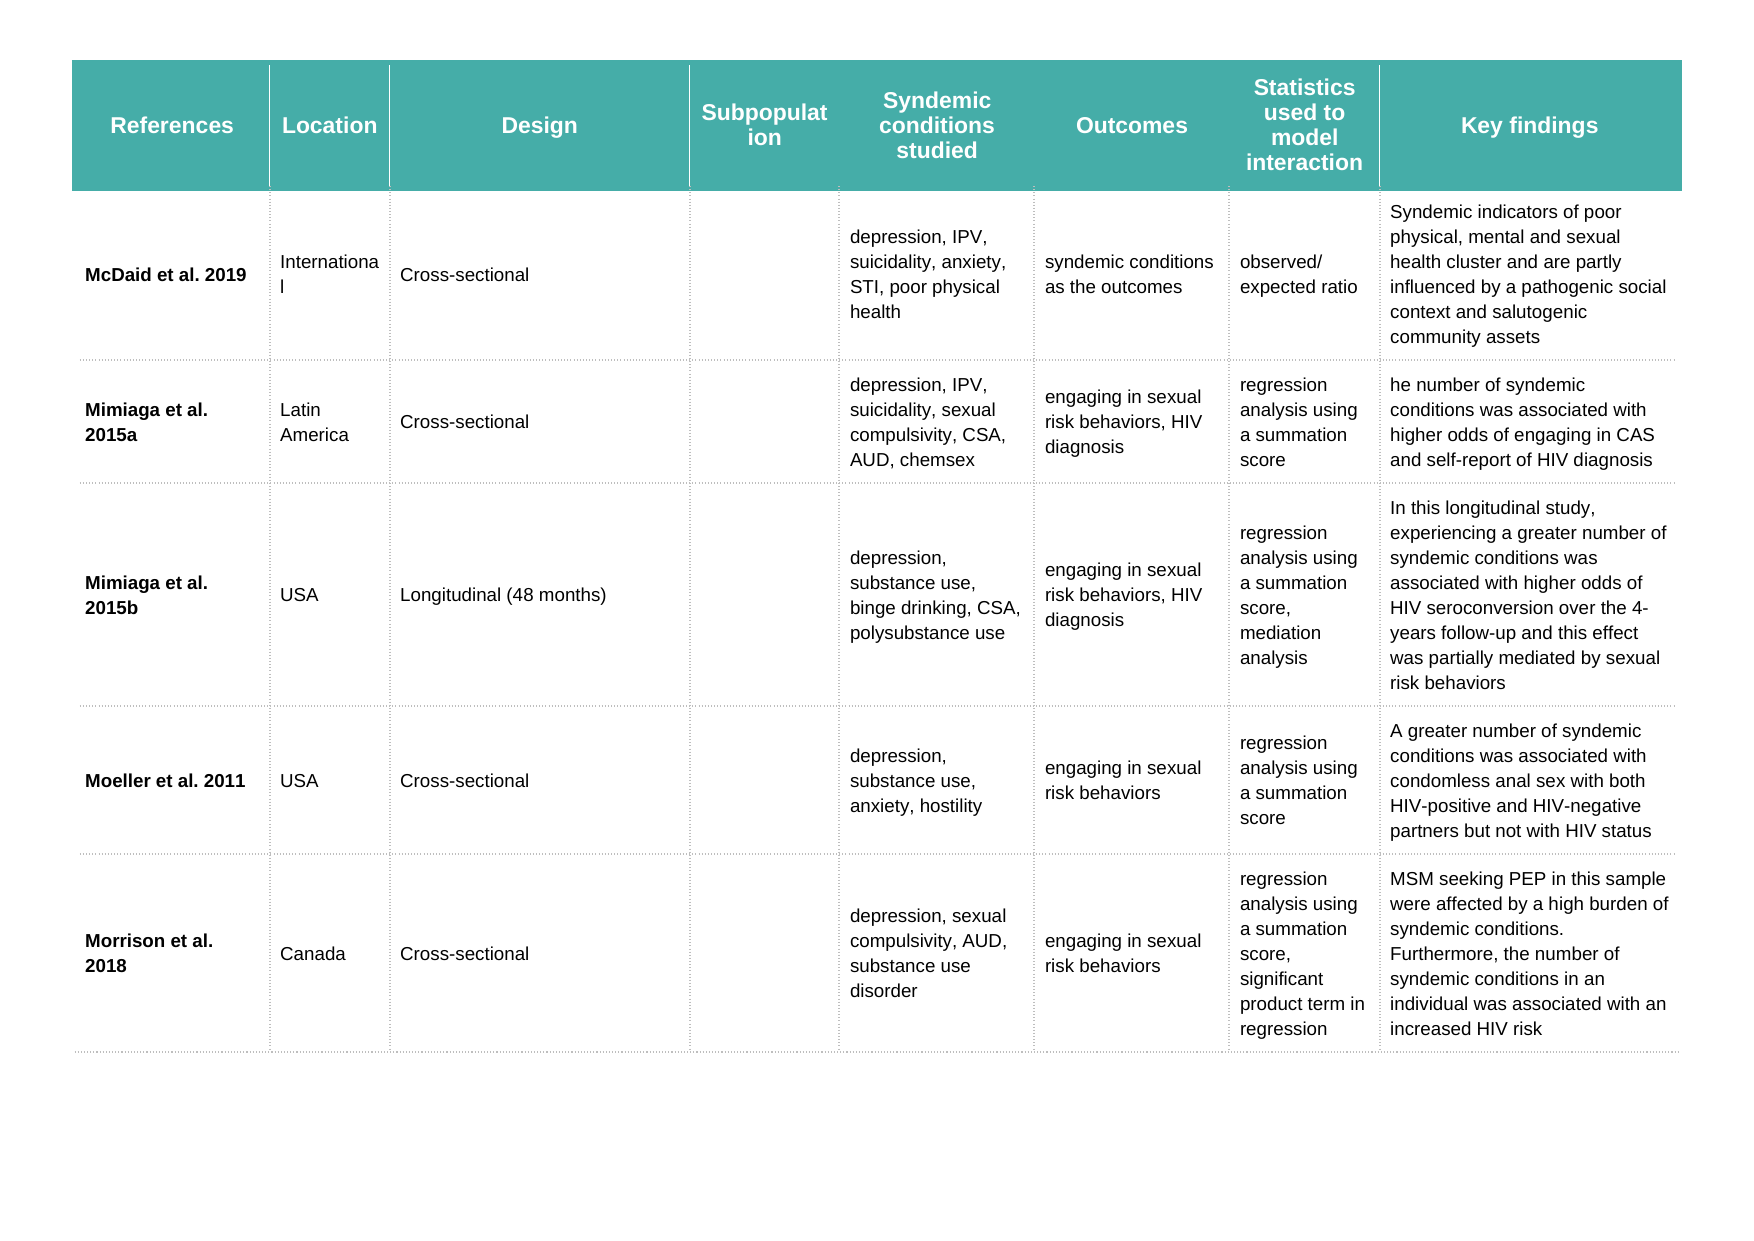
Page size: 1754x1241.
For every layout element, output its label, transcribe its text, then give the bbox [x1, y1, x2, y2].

table_header References [77, 65, 269, 186]
table_cell McDaid et al. 2019 [75, 191, 269, 359]
table_cell depression, substance use, anxiety, hostility [839, 705, 1034, 853]
table_cell A greater number of syndemic conditions was associated with condomless anal sex with both HIV-positive and HIV-negative partners but not with HIV status [1380, 705, 1679, 853]
table_cell International [270, 191, 389, 359]
table_cell USA [270, 705, 389, 853]
table_cell engaging in sexual risk behaviors, HIV diagnosis [1034, 482, 1229, 705]
table_cell [690, 359, 839, 482]
table_cell Cross-sectional [390, 853, 689, 1051]
table_header Subpopulation [690, 65, 839, 186]
table_cell [690, 705, 839, 853]
table_cell Latin America [270, 359, 389, 482]
table_cell observed/expected ratio [1229, 191, 1379, 359]
table_cell USA [270, 482, 389, 705]
table_cell regression analysis using a summation score, mediation analysis [1229, 482, 1379, 705]
table_cell Longitudinal (48 months) [390, 482, 689, 705]
table_cell Syndemic indicators of poor physical, mental and sexual health cluster and are partly influenced by a pathogenic social context and salutogenic community assets [1380, 191, 1679, 359]
table_cell depression, IPV, suicidality, sexual compulsivity, CSA, AUD, chemsex [839, 359, 1034, 482]
table_cell Mimiaga et al. 2015b [75, 482, 269, 705]
table_cell engaging in sexual risk behaviors, HIV diagnosis [1034, 359, 1229, 482]
table_cell Cross-sectional [390, 359, 689, 482]
table_cell Moeller et al. 2011 [75, 705, 269, 853]
table_cell MSM seeking PEP in this sample were affected by a high burden of syndemic conditions. Furthermore, the number of syndemic conditions in an individual was associated with an increased HIV risk [1380, 853, 1679, 1051]
table_cell engaging in sexual risk behaviors [1034, 853, 1229, 1051]
table_cell regression analysis using a summation score [1229, 359, 1379, 482]
table_cell Morrison et al. 2018 [75, 853, 269, 1051]
table_header Syndemic conditions studied [839, 65, 1034, 186]
table_cell engaging in sexual risk behaviors [1034, 705, 1229, 853]
table_cell [690, 482, 839, 705]
table_header Key findings [1380, 65, 1677, 186]
table_cell In this longitudinal study, experiencing a greater number of syndemic conditions was associated with higher odds of HIV seroconversion over the 4-years follow-up and this effect was partially mediated by sexual risk behaviors [1380, 482, 1679, 705]
table_cell depression, substance use, binge drinking, CSA, polysubstance use [839, 482, 1034, 705]
table_header Statistics used to model interaction [1229, 65, 1379, 186]
table_cell regression analysis using a summation score [1229, 705, 1379, 853]
table_cell depression, sexual compulsivity, AUD, substance use disorder [839, 853, 1034, 1051]
table_cell Cross-sectional [390, 191, 689, 359]
table_cell Mimiaga et al. 2015a [75, 359, 269, 482]
table_cell Canada [270, 853, 389, 1051]
table_cell [690, 853, 839, 1051]
table_cell he number of syndemic conditions was associated with higher odds of engaging in CAS and self-report of HIV diagnosis [1380, 359, 1679, 482]
table_cell [690, 191, 839, 359]
table_cell regression analysis using a summation score, significant product term in regression [1229, 853, 1379, 1051]
table_cell Cross-sectional [390, 705, 689, 853]
table_cell syndemic conditions as the outcomes [1034, 191, 1229, 359]
table_header Design [390, 65, 689, 186]
table_header Outcomes [1034, 65, 1229, 186]
table_header Location [270, 65, 389, 186]
table_cell depression, IPV, suicidality, anxiety, STI, poor physical health [839, 191, 1034, 359]
